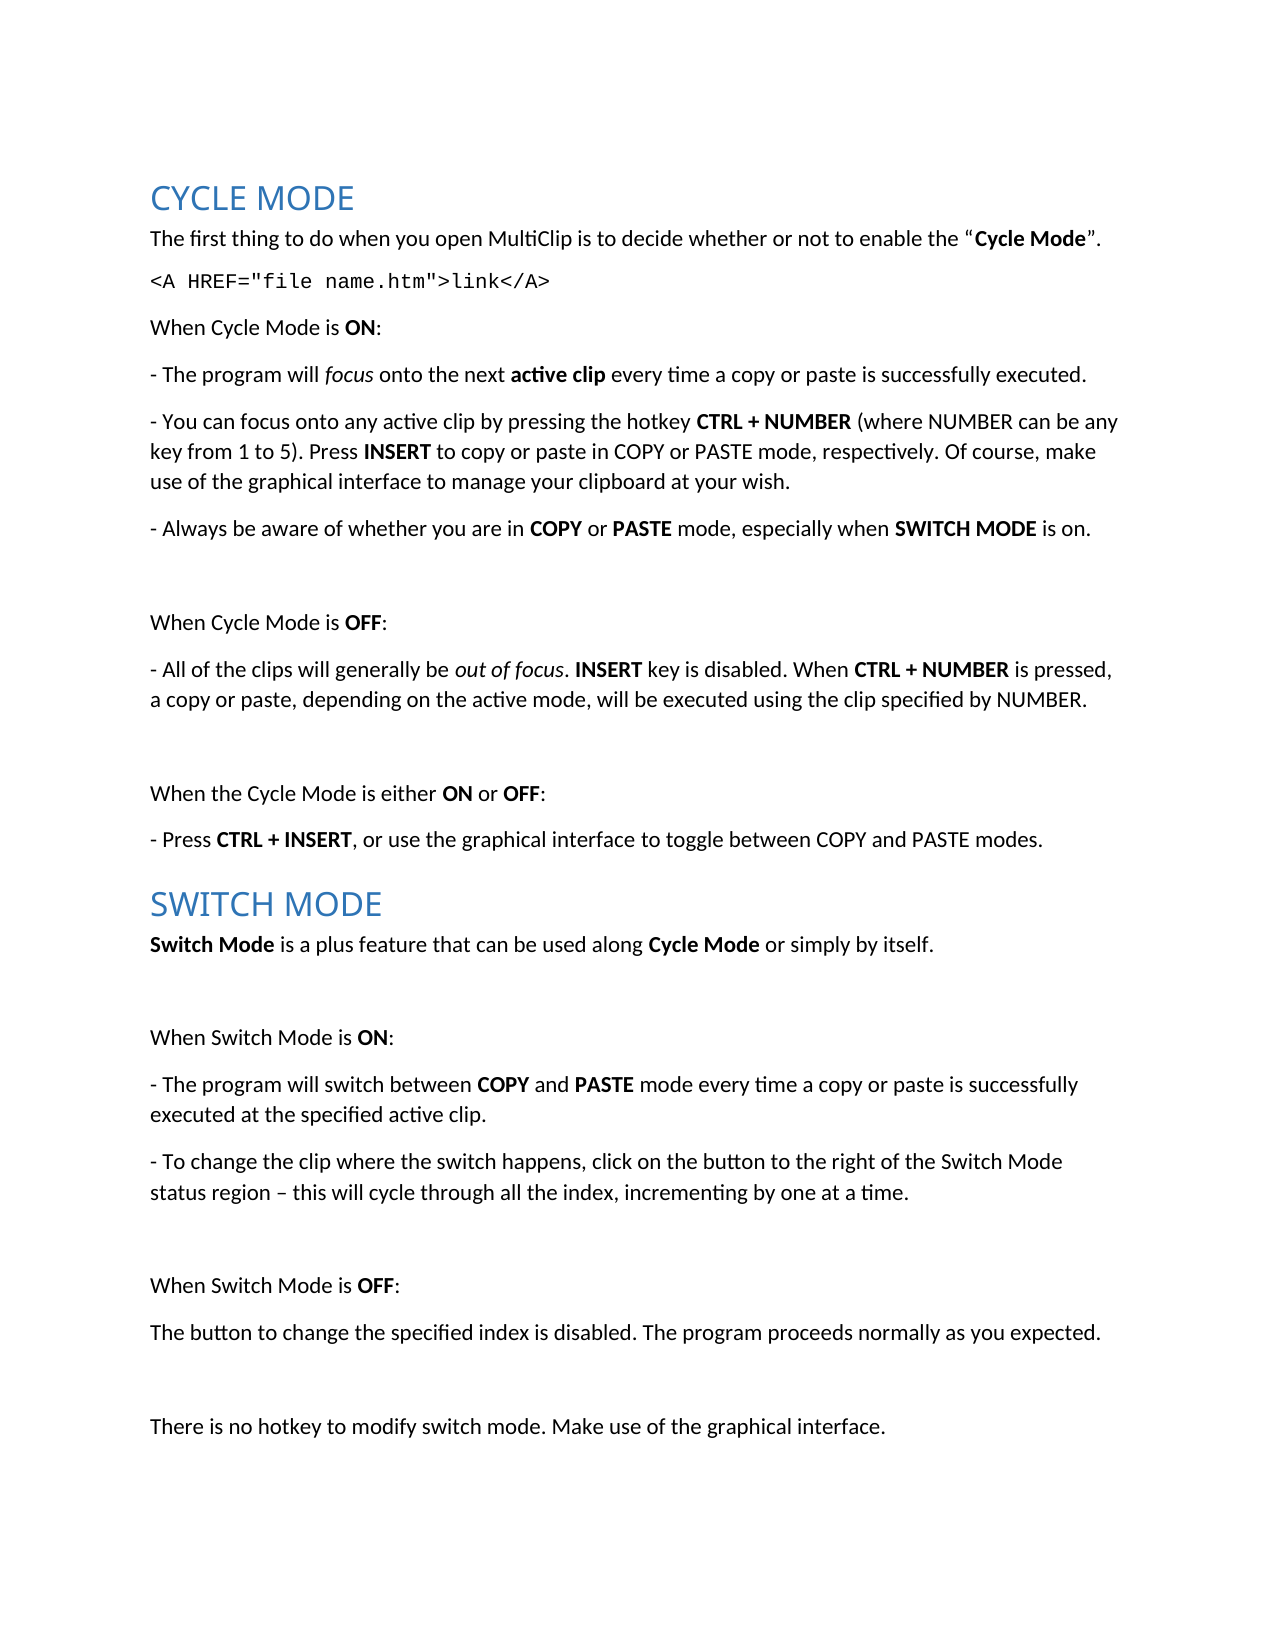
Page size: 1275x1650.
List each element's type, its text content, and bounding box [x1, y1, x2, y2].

text - You can focus onto any active clip by pressing the hotkey CTRL + NUMBER (where NUMBER can be any key from 1 to 5). Press INSERT to copy or paste in COPY or PASTE mode, respectively. Of course, make use of the graphical interface to manage your clipboard at your wish. [150, 407, 1125, 495]
text When the Cycle Mode is either ON or OFF: [150, 779, 1125, 807]
subtitle CYCLE MODE [150, 175, 1125, 220]
text When Switch Mode is OFF: [150, 1271, 1125, 1299]
text - The program will focus onto the next active clip every time a copy or paste is successfully executed. [150, 360, 1125, 388]
text When Switch Mode is ON: [150, 1023, 1125, 1051]
text When Cycle Mode is OFF: [150, 608, 1125, 636]
text When Cycle Mode is ON: [150, 313, 1125, 341]
text There is no hotkey to modify switch mode. Make use of the graphical interface. [150, 1412, 1125, 1440]
text The button to change the specified index is disabled. The program proceeds normally as you expected. [150, 1318, 1125, 1346]
text The first thing to do when you open MultiClip is to decide whether or not to enable the “Cycle Mode”. [150, 224, 1125, 252]
text - The program will switch between COPY and PASTE mode every time a copy or paste is successfully executed at the specified active clip. [150, 1070, 1125, 1128]
text - Always be aware of whether you are in COPY or PASTE mode, especially when SWITCH MODE is on. [150, 514, 1125, 542]
text - To change the clip where the switch happens, click on the button to the right of the Switch Mode status region – this will cycle through all the index, incrementing by one at a time. [150, 1147, 1125, 1206]
text - All of the clips will generally be out of focus. INSERT key is disabled. When CTRL + NUMBER is pressed, a copy or paste, depending on the active mode, will be executed using the clip specified by NUMBER. [150, 655, 1125, 713]
text Switch Mode is a plus feature that can be used along Cycle Mode or simply by itself. [150, 930, 1125, 958]
text - Press CTRL + INSERT, or use the graphical interface to toggle between COPY and PASTE modes. [150, 826, 1125, 853]
subtitle SWITCH MODE [150, 881, 1125, 926]
text <A HREF="file name.htm">link</A> [150, 271, 1125, 294]
